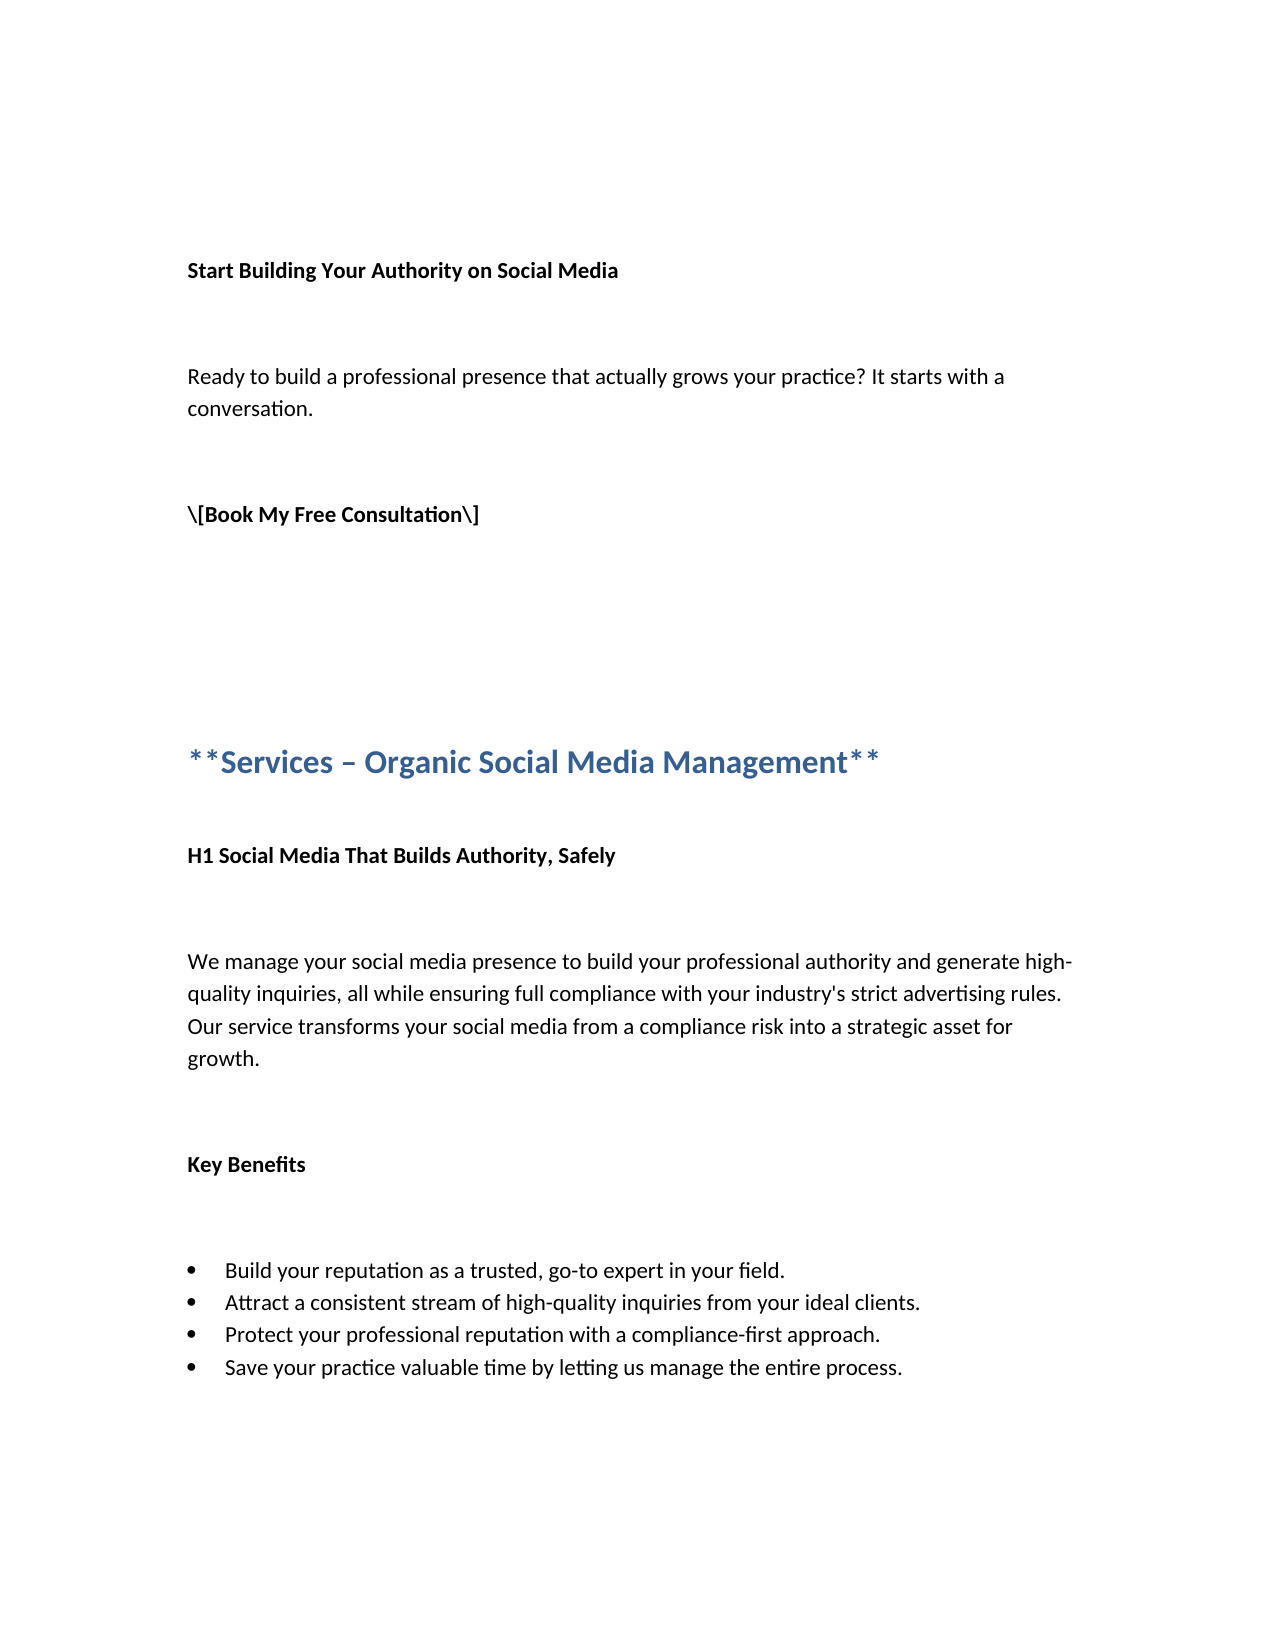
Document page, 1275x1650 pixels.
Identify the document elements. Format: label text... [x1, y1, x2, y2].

list Build your reputation as a trusted, go-to expert in your field. [187, 1256, 1087, 1284]
text Ready to build a professional presence that actually grows your practice? It starts with a conversation. [187, 362, 1087, 422]
text \[Book My Free Consultation\] [187, 500, 1087, 528]
text Key Benefits [187, 1150, 1087, 1178]
text Start Building Your Authority on Social Media [187, 256, 1087, 284]
list Save your practice valuable time by letting us manage the entire process. [187, 1353, 1087, 1381]
subtitle **Services – Organic Social Media Management** [187, 742, 1087, 782]
list Attract a consistent stream of high-quality inquiries from your ideal clients. [187, 1288, 1087, 1316]
list Protect your professional reputation with a compliance-first approach. [187, 1320, 1087, 1348]
text We manage your social media presence to build your professional authority and generate high-quality inquiries, all while ensuring full compliance with your industry's strict advertising rules. Our service transforms your social media from a compliance risk into a strategic asset for growth. [187, 947, 1087, 1072]
text H1 Social Media That Builds Authority, Safely [187, 841, 1087, 869]
